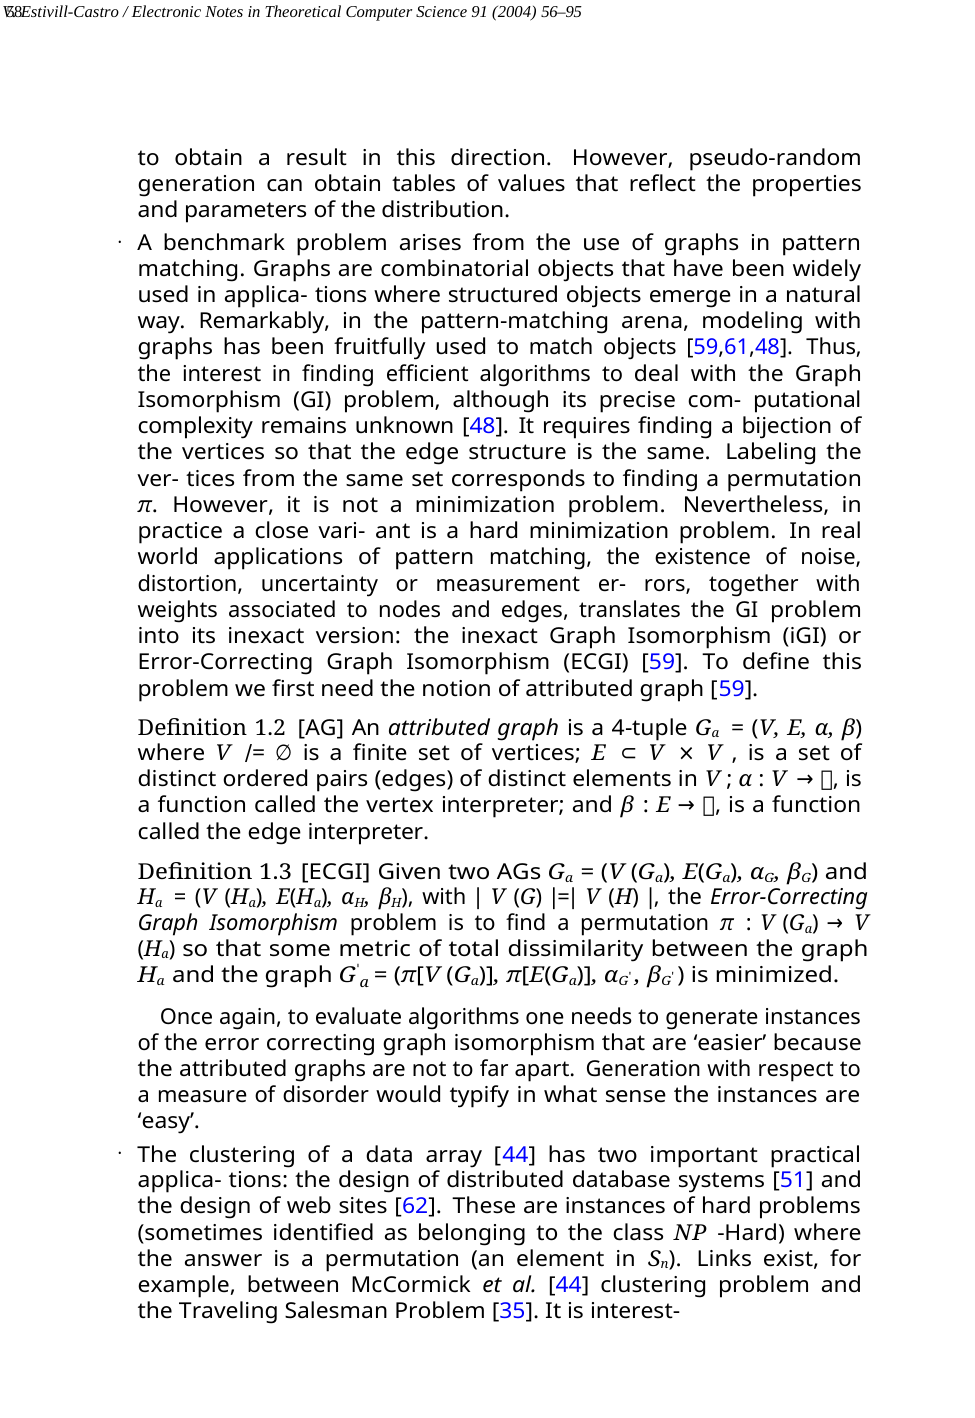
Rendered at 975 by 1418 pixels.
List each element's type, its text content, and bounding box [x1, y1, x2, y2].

text to obtain a result in this direction. However, pseudo-random generation can obtain tables of values that reflect the properties and parameters of the distribution. [137, 145, 862, 223]
list The clustering of a data array [44] has two important practical applica- tions: the design of distributed database systems [51] and the design of web sites [62]. These are instances of hard problems (sometimes identified as belonging to the class NP -Hard) where the answer is a permutation (an element in Sn). Links exist, for example, between McCormick et al. [44] clustering problem and the Traveling Salesman Problem [35]. It is interest- [117, 1141, 862, 1325]
text Definition 1.3 [ECGI] Given two AGs Ga = (V (Ga), E(Ga), αG, βG) and Ha = (V (Ha), E(Ha), αH, βH), with | V (G) |=| V (H) |, the Error-Correcting Graph Isomorphism problem is to find a permutation π : V (Ga) → V (Ha) so that some metric of total dissimilarity between the graph Ha and the graph G'a = (π[V (Ga)], π[E(Ga)], αG' , βG' ) is minimized. [137, 859, 868, 992]
text Once again, to evaluate algorithms one needs to generate instances of the error correcting graph isomorphism that are ‘easier’ because the attributed graphs are not to far apart. Generation with respect to a measure of disorder would typify in what sense the instances are ‘easy’. [137, 1004, 862, 1135]
text Definition 1.2 [AG] An attributed graph is a 4-tuple Ga = (V, E, α, β) where V /= ∅ is a finite set of vertices; E ⊂ V × V , is a set of distinct ordered pairs (edges) of distinct elements in V ; α : V → ঩, is a function called the vertex interpreter; and β : E → ঩, is a function called the edge interpreter. [137, 714, 862, 846]
list A benchmark problem arises from the use of graphs in pattern matching. Graphs are combinatorial objects that have been widely used in applica- tions where structured objects emerge in a natural way. Remarkably, in the pattern-matching arena, modeling with graphs has been fruitfully used to match objects [59,61,48]. Thus, the interest in finding efficient algorithms to deal with the Graph Isomorphism (GI) problem, although its precise com- putational complexity remains unknown [48]. It requires finding a bijection of the vertices so that the edge structure is the same. Labeling the ver- tices from the same set corresponds to finding a permutation π. However, it is not a minimization problem. Nevertheless, in practice a close vari- ant is a hard minimization problem. In real world applications of pattern matching, the existence of noise, distortion, uncertainty or measurement er- rors, together with weights associated to nodes and edges, translates the GI problem into its inexact version: the inexact Graph Isomorphism (iGI) or Error-Correcting Graph Isomorphism (ECGI) [59]. To define this problem we first need the notion of attributed graph [59]. [117, 230, 862, 702]
